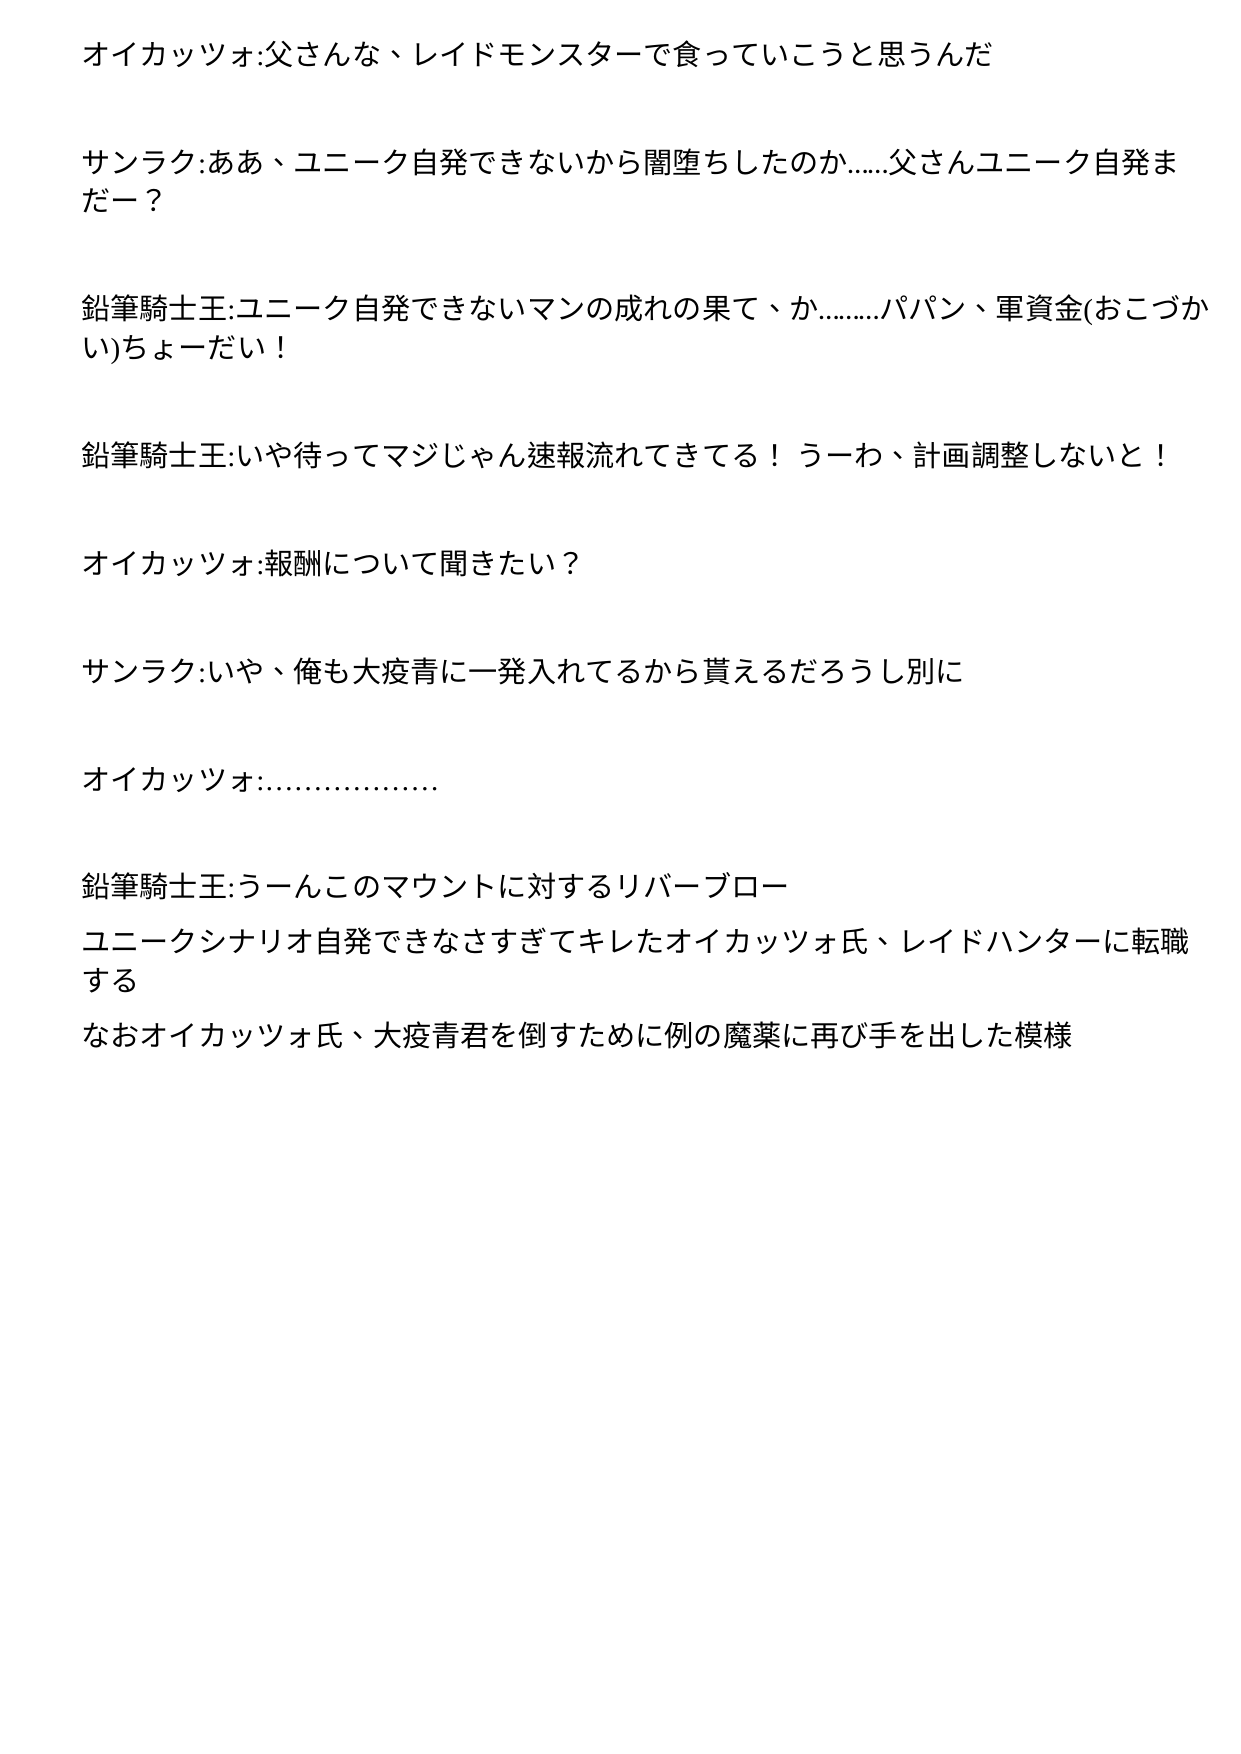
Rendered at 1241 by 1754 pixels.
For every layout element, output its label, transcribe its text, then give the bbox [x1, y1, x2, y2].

text オイカッツォ:父さんな、レイドモンスターで食っていこうと思うんだ [81, 37, 1215, 73]
text ユニークシナリオ自発できなさすぎてキレたオイカッツォ氏、レイドハンターに転職する [81, 924, 1215, 999]
text オイカッツォ:報酬について聞きたい？ [81, 546, 1215, 581]
text 鉛筆騎士王:ユニーク自発できないマンの成れの果て、か………パパン、軍資金(おこづかい)ちょーだい！ [81, 291, 1215, 366]
text オイカッツォ:……………… [81, 762, 1215, 797]
text なおオイカッツォ氏、大疫青君を倒すために例の魔薬に再び手を出した模様 [81, 1018, 1215, 1054]
text サンラク:いや、俺も大疫青に一発入れてるから貰えるだろうし別に [81, 654, 1215, 689]
text サンラク:ああ、ユニーク自発できないから闇堕ちしたのか……父さんユニーク自発まだー？ [81, 145, 1215, 219]
text 鉛筆騎士王:うーんこのマウントに対するリバーブロー [81, 869, 1215, 905]
text 鉛筆騎士王:いや待ってマジじゃん速報流れてきてる！ うーわ、計画調整しないと！ [81, 438, 1215, 473]
